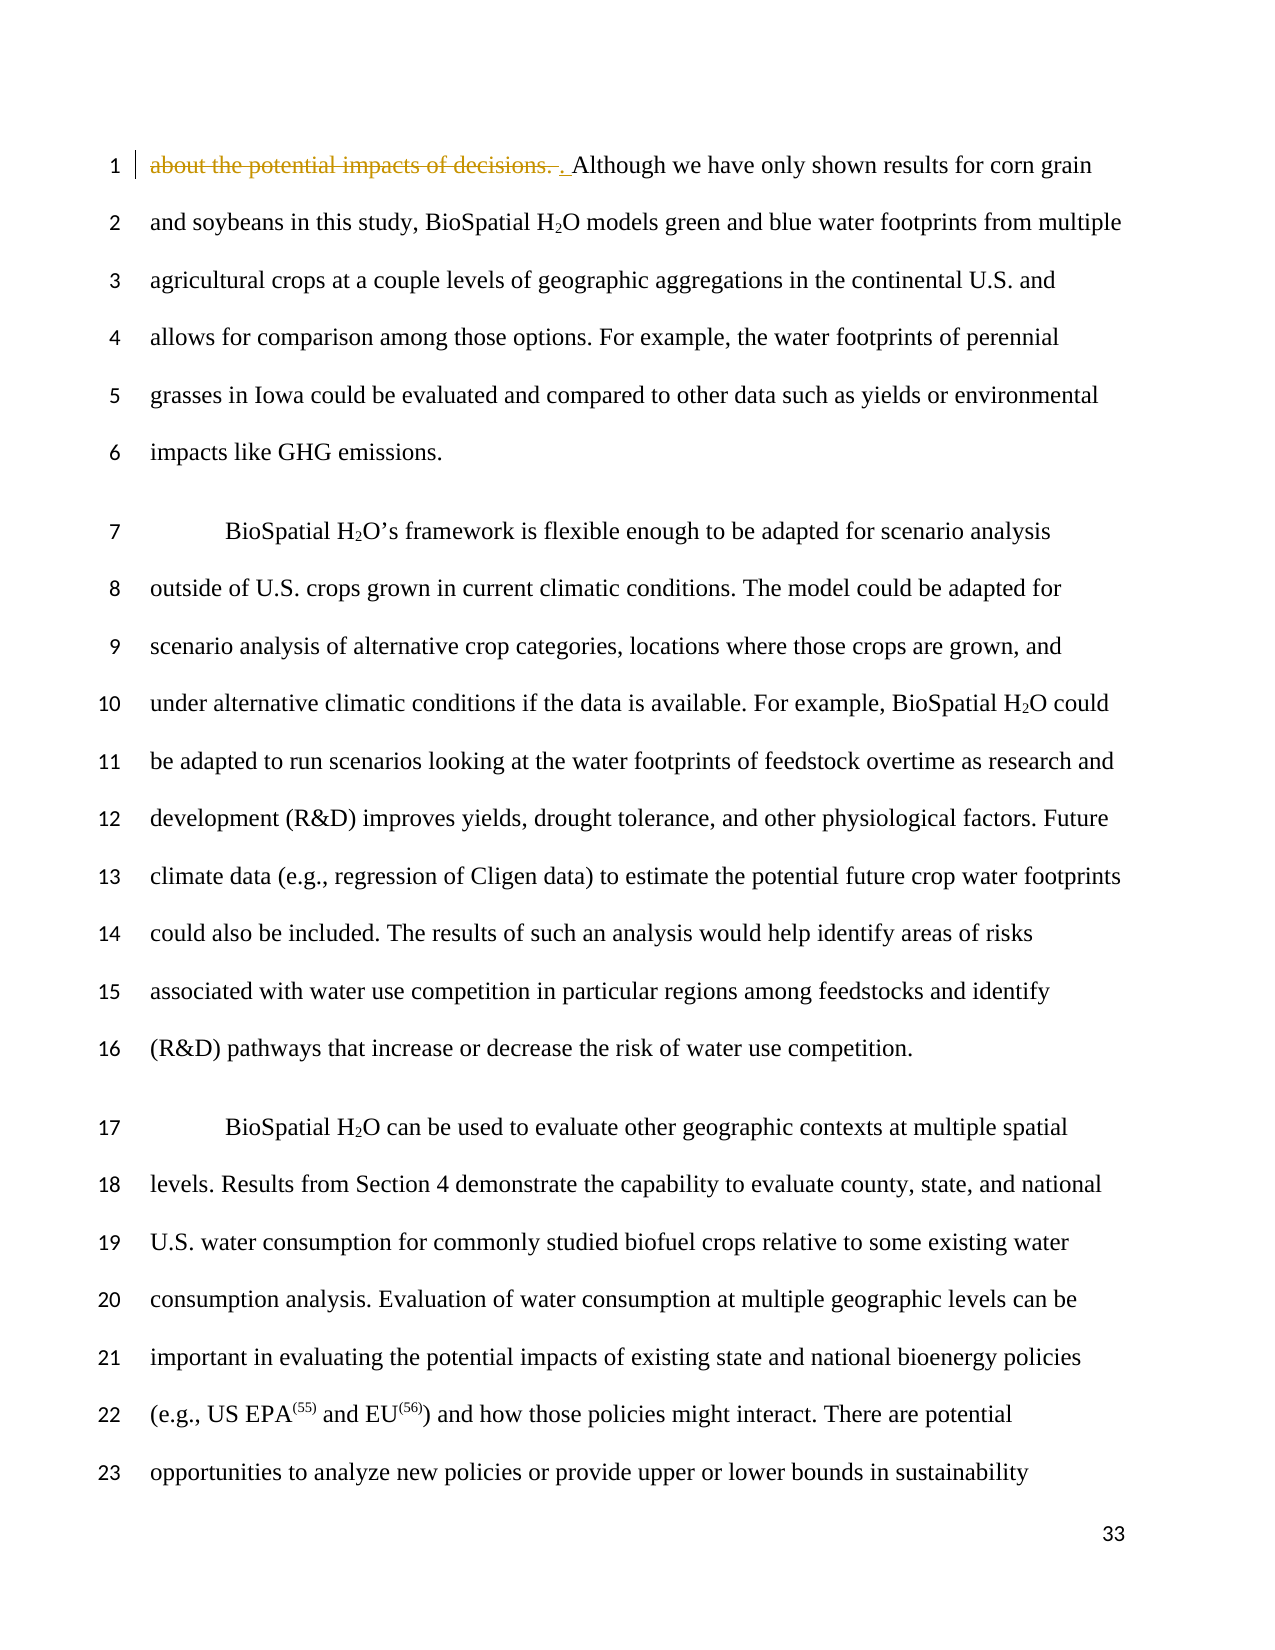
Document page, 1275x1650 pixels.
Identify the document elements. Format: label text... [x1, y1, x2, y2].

text BioSpatial H2O’s framework is flexible enough to be adapted for scenario analysis outside of U.S. crops grown in current climatic conditions. The model could be adapted for scenario analysis of alternative crop categories, locations where those crops are grown, and under alternative climatic conditions if the data is available. For example, BioSpatial H2O could be adapted to run scenarios looking at the water footprints of feedstock overtime as research and development (R&D) improves yields, drought tolerance, and other physiological factors. Future climate data (e.g., regression of Cligen data) to estimate the potential future crop water footprints could also be included. The results of such an analysis would help identify areas of risks associated with water use competition in particular regions among feedstocks and identify (R&D) pathways that increase or decrease the risk of water use competition. [150, 516, 1125, 1062]
